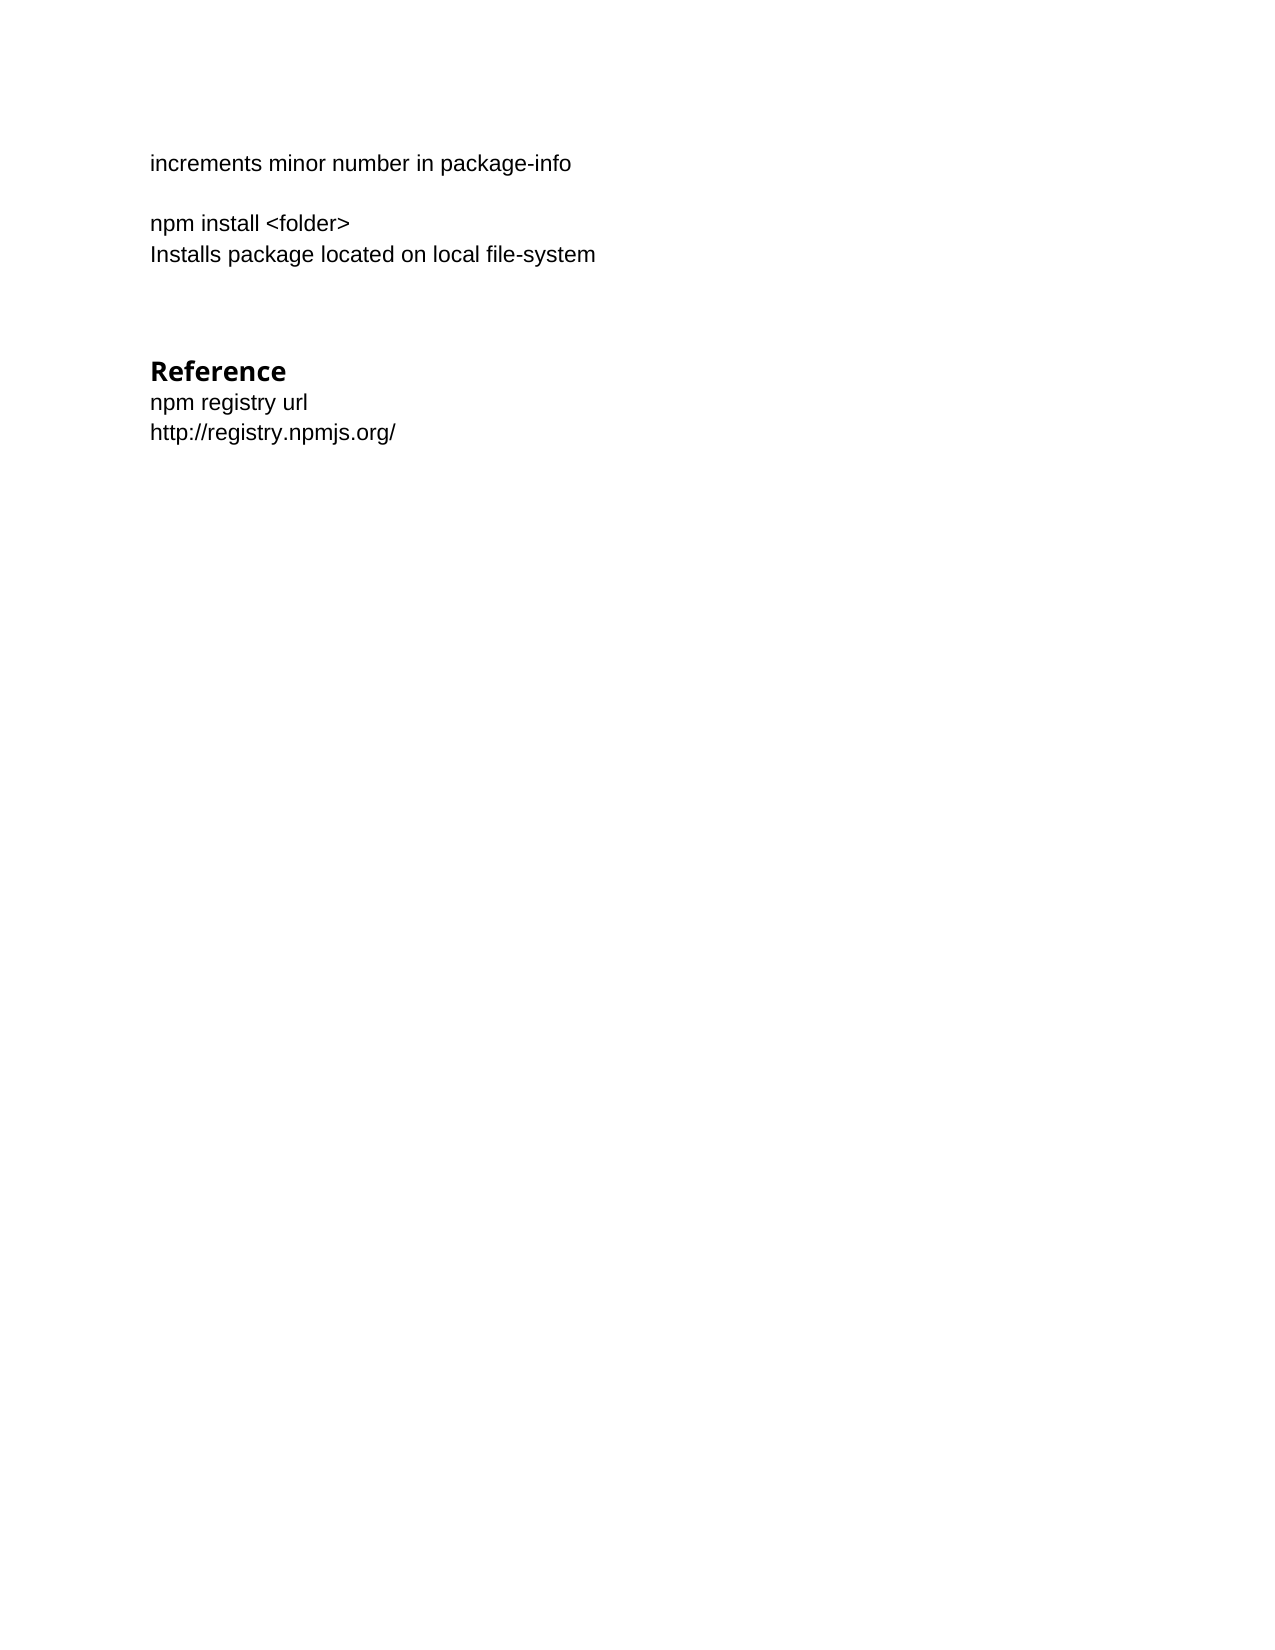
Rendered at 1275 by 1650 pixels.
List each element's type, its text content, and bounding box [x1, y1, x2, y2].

text Installs package located on local file-system [150, 241, 1125, 267]
subtitle Reference [150, 352, 1125, 389]
text npm install <folder> [150, 210, 1125, 237]
text increments minor number in package-info [150, 150, 1125, 176]
text http://registry.npmjs.org/ [150, 419, 1125, 446]
text npm registry url [150, 389, 1125, 415]
